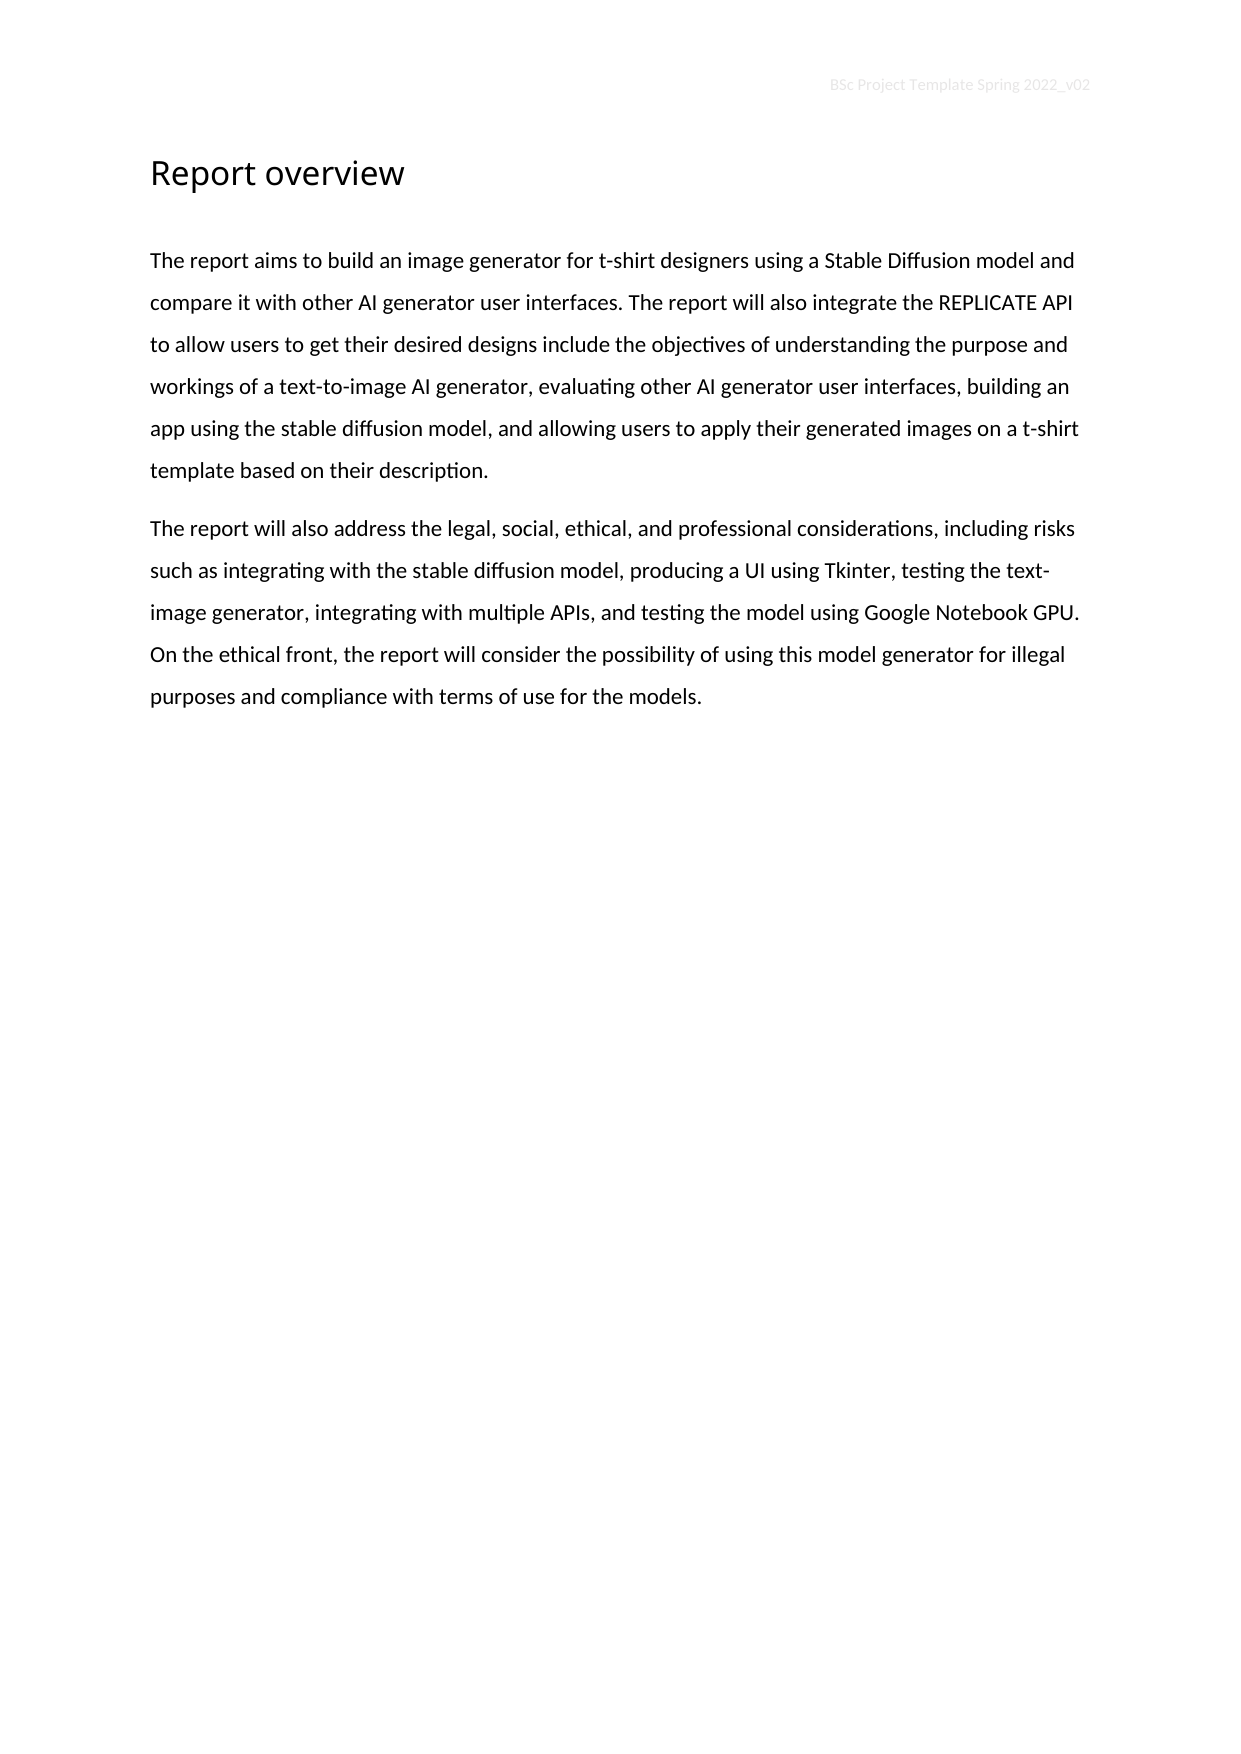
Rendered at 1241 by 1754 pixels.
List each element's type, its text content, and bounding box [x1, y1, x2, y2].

subtitle Report overview [150, 150, 1090, 195]
text The report aims to build an image generator for t-shirt designers using a Stable Diffusion model and compare it with other AI generator user interfaces. The report will also integrate the REPLICATE API to allow users to get their desired designs include the objectives of understanding the purpose and workings of a text-to-image AI generator, evaluating other AI generator user interfaces, building an app using the stable diffusion model, and allowing users to apply their generated images on a t-shirt template based on their description. [150, 246, 1090, 484]
text The report will also address the legal, social, ethical, and professional considerations, including risks such as integrating with the stable diffusion model, producing a UI using Tkinter, testing the text-image generator, integrating with multiple APIs, and testing the model using Google Notebook GPU. On the ethical front, the report will consider the possibility of using this model generator for illegal purposes and compliance with terms of use for the models. [150, 514, 1090, 710]
